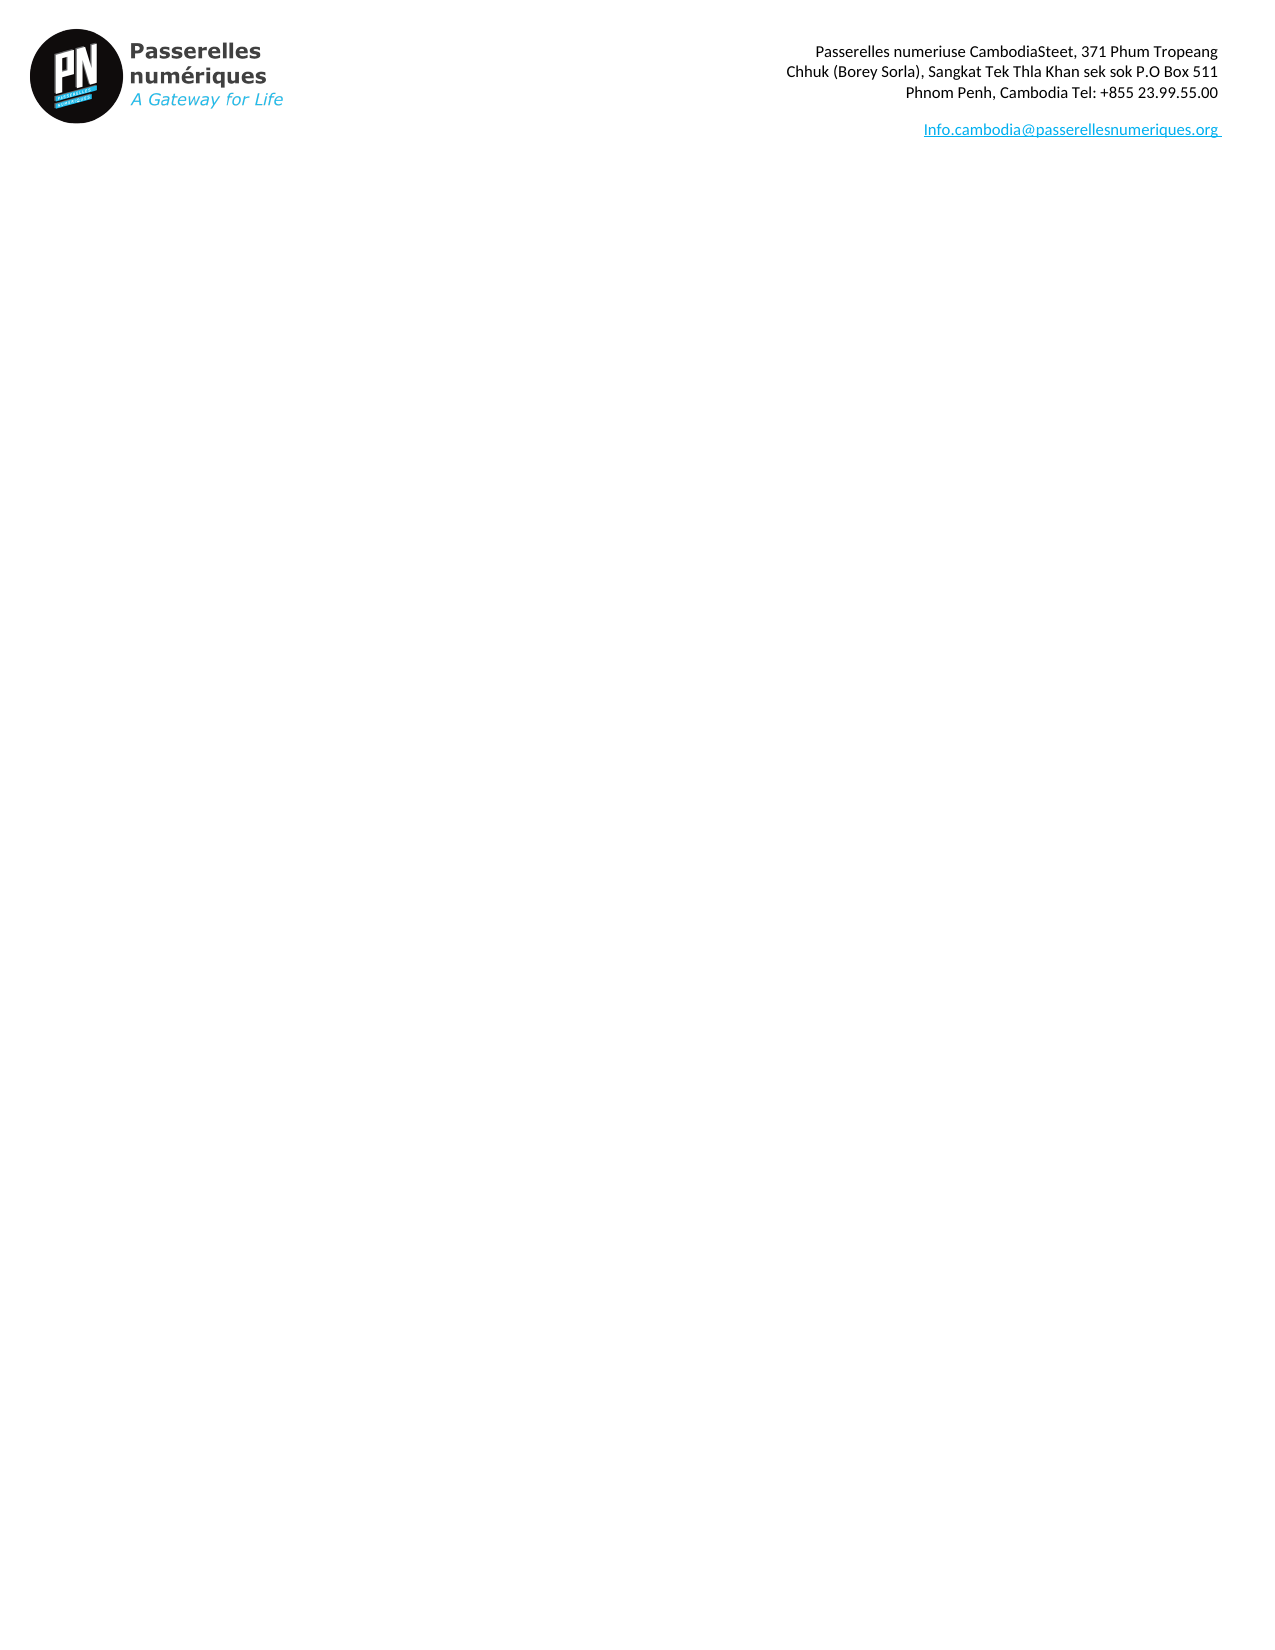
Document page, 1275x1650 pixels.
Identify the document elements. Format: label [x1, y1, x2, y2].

picture [1024, 124, 1034, 134]
picture [29, 28, 294, 124]
